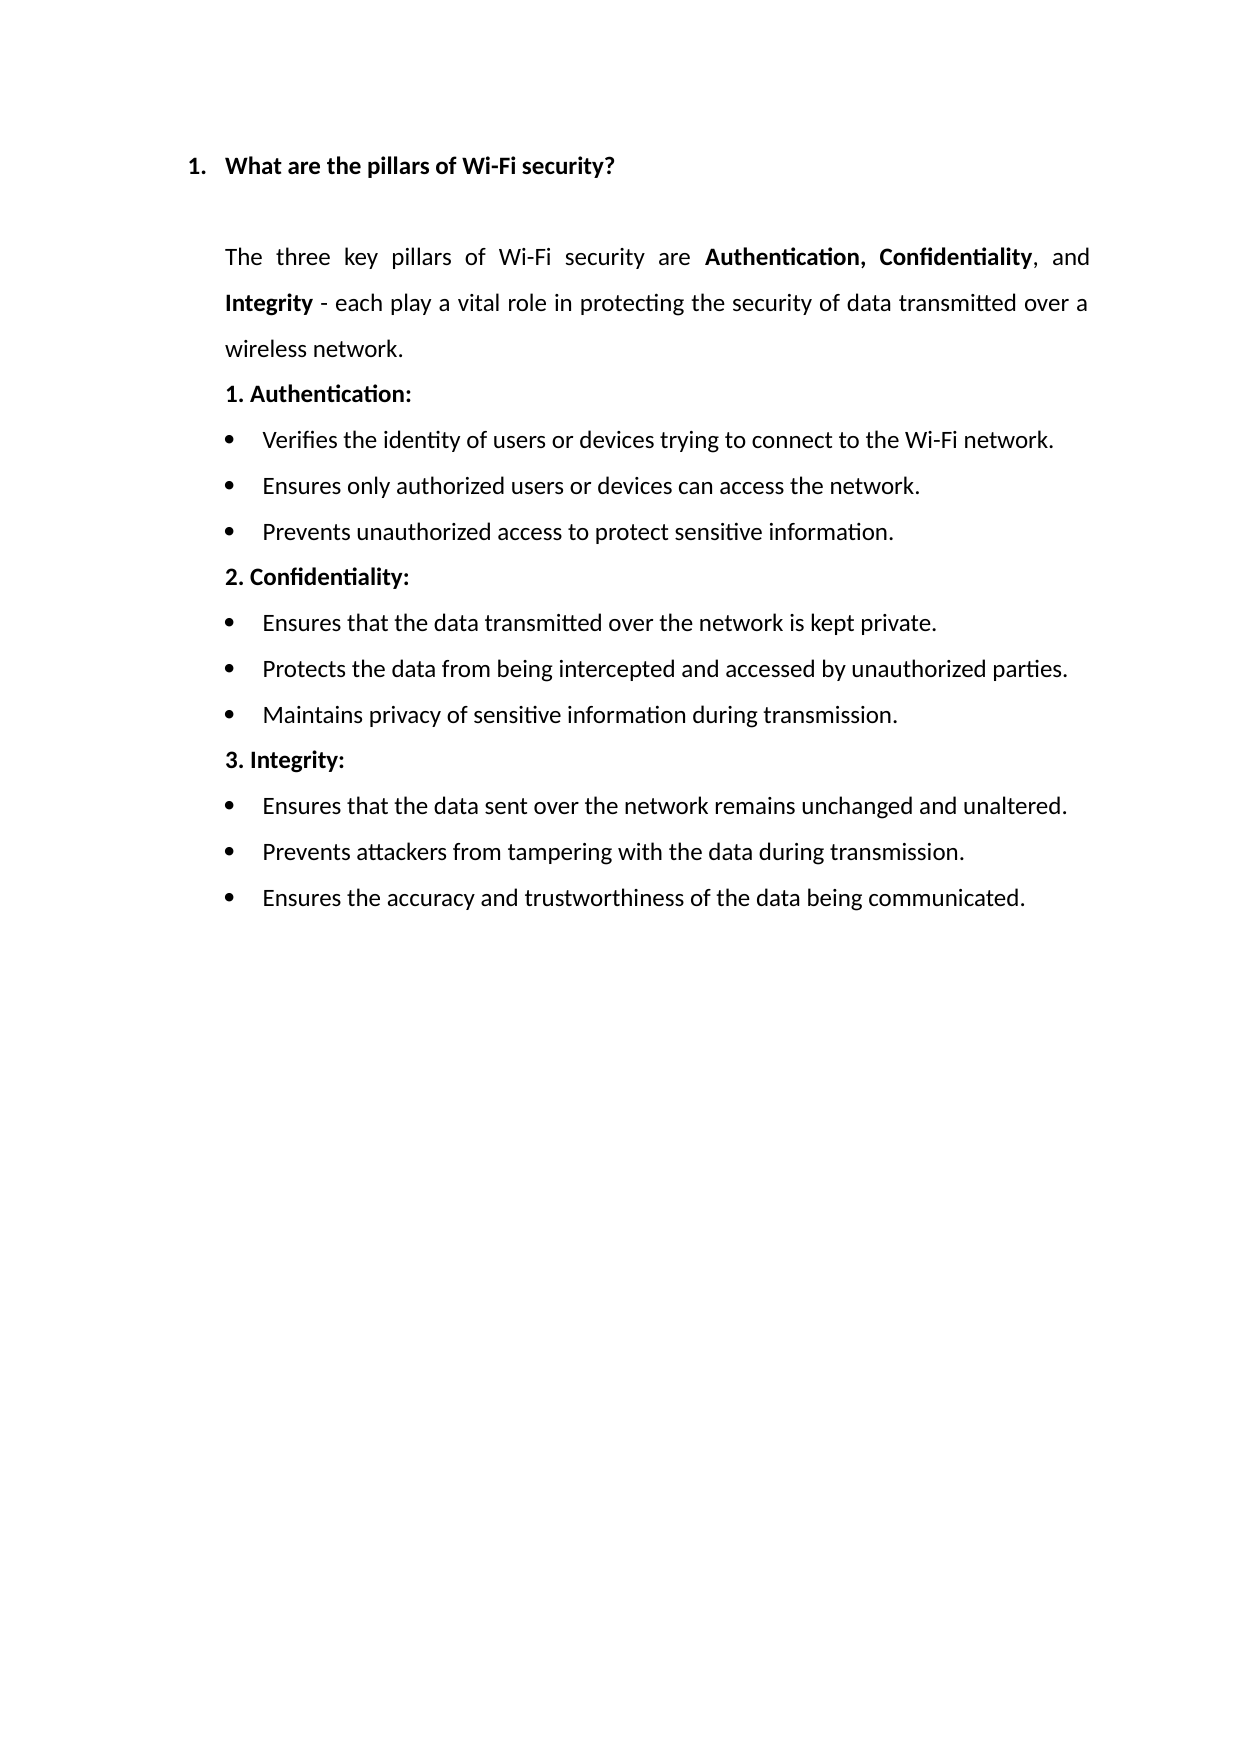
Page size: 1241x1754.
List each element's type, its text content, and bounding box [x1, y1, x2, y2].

list 1. Authentication: [225, 379, 1090, 409]
list Prevents attackers from tampering with the data during transmission. [225, 836, 1090, 866]
list What are the pillars of Wi-Fi security? [187, 150, 1090, 181]
list Ensures the accuracy and trustworthiness of the data being communicated. [225, 882, 1090, 912]
list Prevents unauthorized access to protect sensitive information. [225, 516, 1090, 546]
list Ensures only authorized users or devices can access the network. [225, 470, 1090, 501]
list Protects the data from being intercepted and accessed by unauthorized parties. [225, 653, 1090, 683]
list Ensures that the data transmitted over the network is kept private. [225, 607, 1090, 638]
list The three key pillars of Wi-Fi security are Authentication, Confidentiality, and Integrity - each play a vital role in protecting the security of data transmitted over a wireless network. [225, 241, 1090, 363]
list 3. Integrity: [225, 744, 1090, 775]
list Verifies the identity of users or devices trying to connect to the Wi-Fi network. [225, 424, 1090, 455]
list Maintains privacy of sensitive information during transmission. [225, 699, 1090, 729]
list 2. Confidentiality: [225, 562, 1090, 592]
list Ensures that the data sent over the network remains unchanged and unaltered. [225, 790, 1090, 821]
